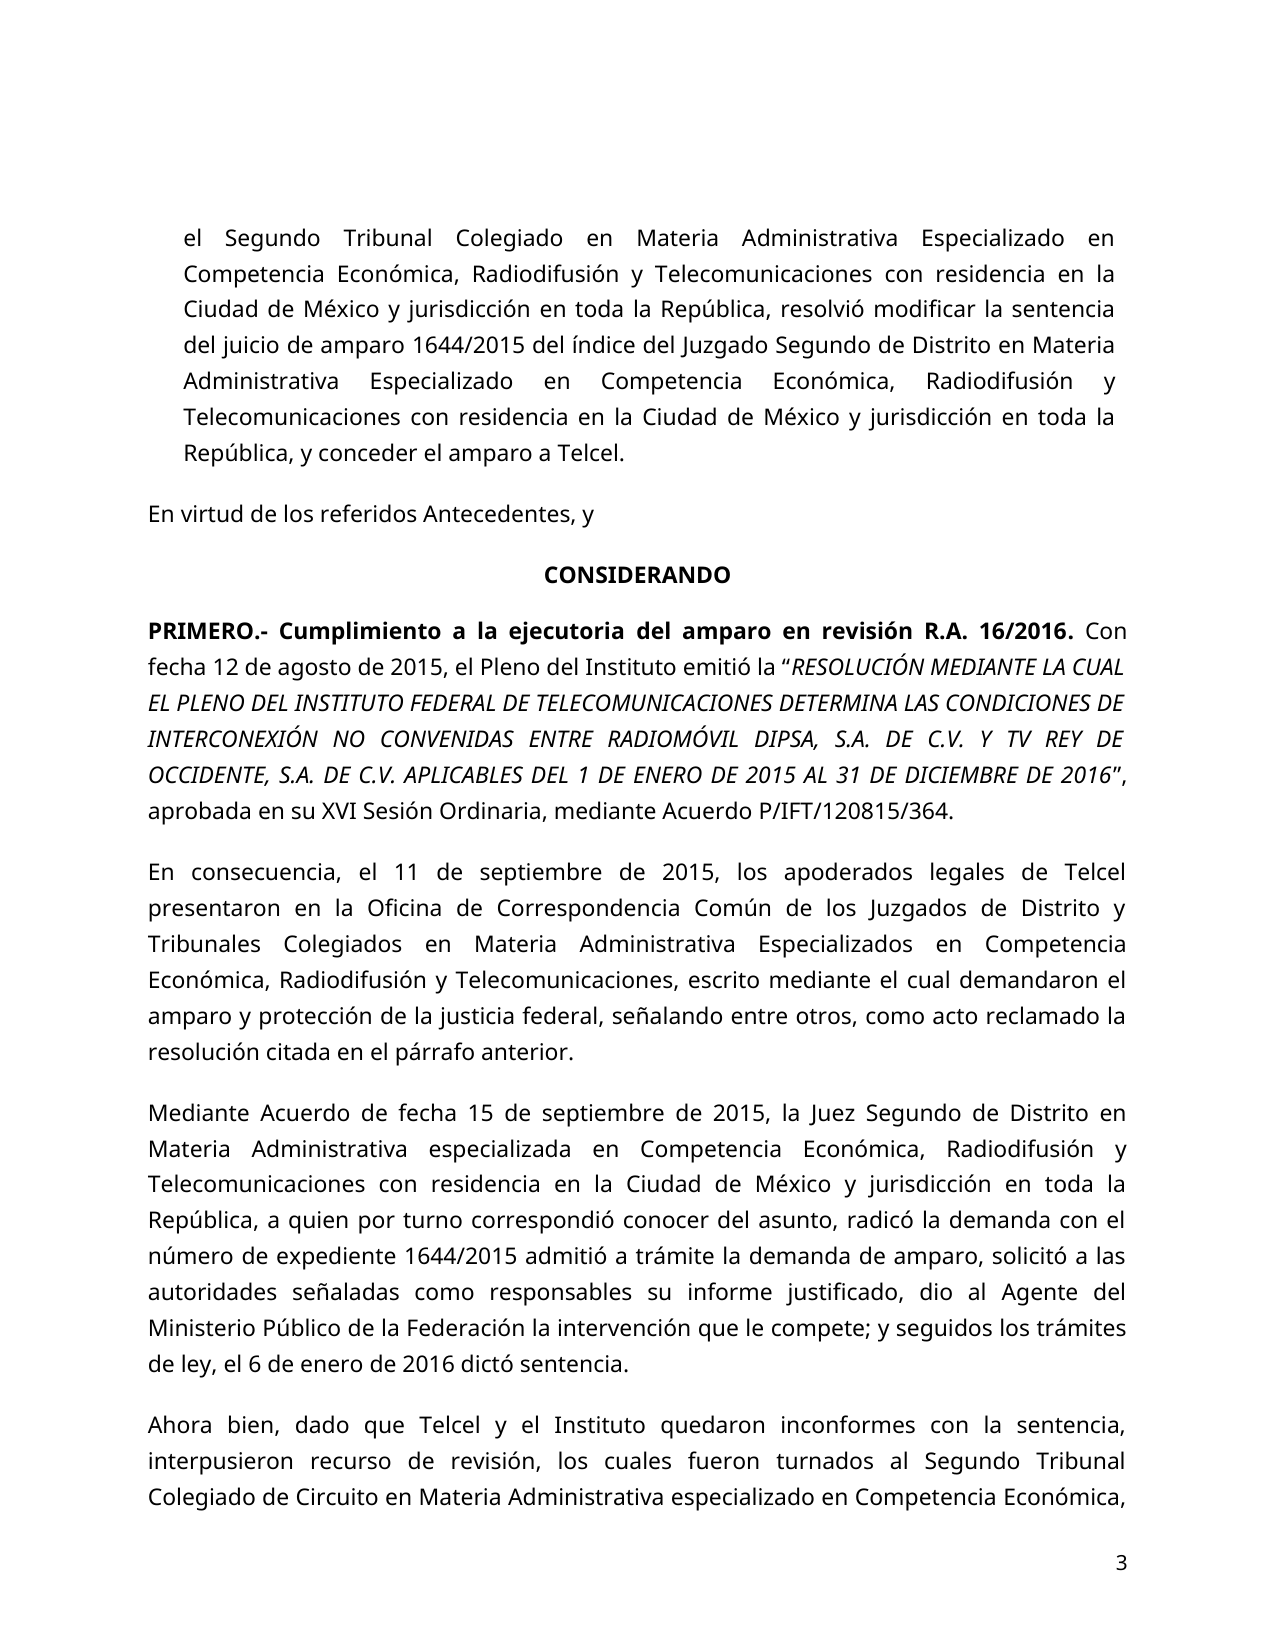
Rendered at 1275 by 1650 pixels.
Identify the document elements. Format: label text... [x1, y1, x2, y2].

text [148, 1409, 1127, 1512]
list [171, 222, 1116, 468]
text En consecuencia, el 11 de septiembre de 2015, los apoderados legales de Telcel presentaron en la Oficina de Correspondencia Común de los Juzgados de Distrito y Tribunales Colegiados en Materia Administrativa Especializados en Competencia Económica, Radiodifusión y Telecomunicaciones, escrito mediante el cual demandaron el amparo y protección de la justicia federal, señalando entre otros, como acto reclamado la resolución citada en el párrafo anterior. [148, 856, 1127, 1067]
text Mediante Acuerdo de fecha 15 de septiembre de 2015, la Juez Segundo de Distrito en Materia Administrativa especializada en Competencia Económica, Radiodifusión y Telecomunicaciones con residencia en la Ciudad de México y jurisdicción en toda la República, a quien por turno correspondió conocer del asunto, radicó la demanda con el número de expediente 1644/2015 admitió a trámite la demanda de amparo, solicitó a las autoridades señaladas como responsables su informe justificado, dio al Agente del Ministerio Público de la Federación la intervención que le compete; y seguidos los trámites de ley, el 6 de enero de 2016 dictó sentencia. [148, 1097, 1127, 1379]
text En virtud de los referidos Antecedentes, y [148, 498, 1137, 529]
text PRIMERO.- Cumplimiento a la ejecutoria del amparo en revisión R.A. 16/2016. Con fecha 12 de agosto de 2015, el Pleno del Instituto emitió la “RESOLUCIÓN MEDIANTE LA CUAL EL PLENO DEL INSTITUTO FEDERAL DE TELECOMUNICACIONES DETERMINA LAS CONDICIONES DE INTERCONEXIÓN NO CONVENIDAS ENTRE RADIOMÓVIL DIPSA, S.A. DE C.V. Y TV REY DE OCCIDENTE, S.A. DE C.V. APLICABLES DEL 1 DE ENERO DE 2015 AL 31 DE DICIEMBRE DE 2016”, aprobada en su XVI Sesión Ordinaria, mediante Acuerdo P/IFT/120815/364. [148, 615, 1127, 826]
subtitle CONSIDERANDO [148, 559, 1127, 590]
